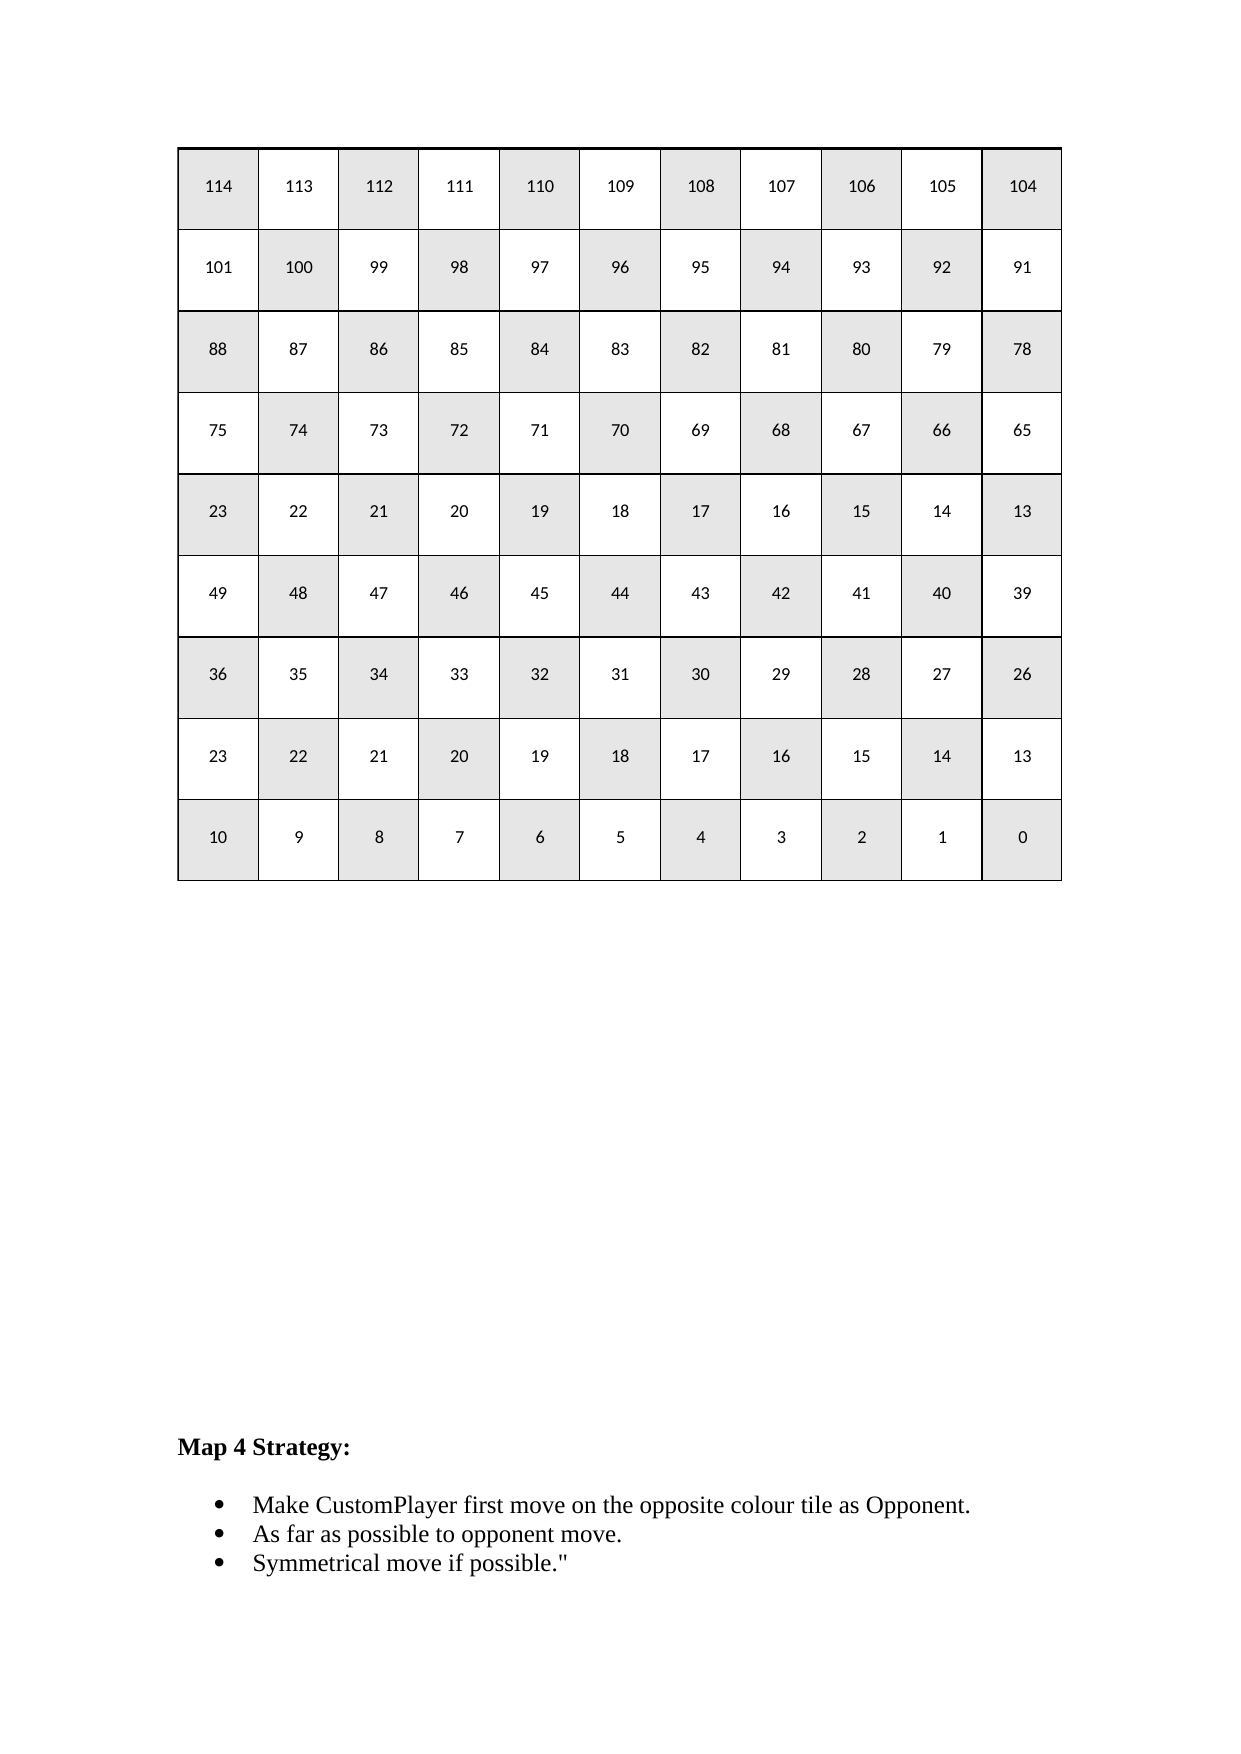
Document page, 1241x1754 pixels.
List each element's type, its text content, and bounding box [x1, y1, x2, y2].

list As far as possible to opponent move. [215, 1519, 1063, 1548]
text Map 4 Strategy: [177, 1432, 1063, 1461]
list Symmetrical move if possible." [215, 1548, 1063, 1577]
list Make CustomPlayer first move on the opposite colour tile as Opponent. [215, 1490, 1063, 1519]
